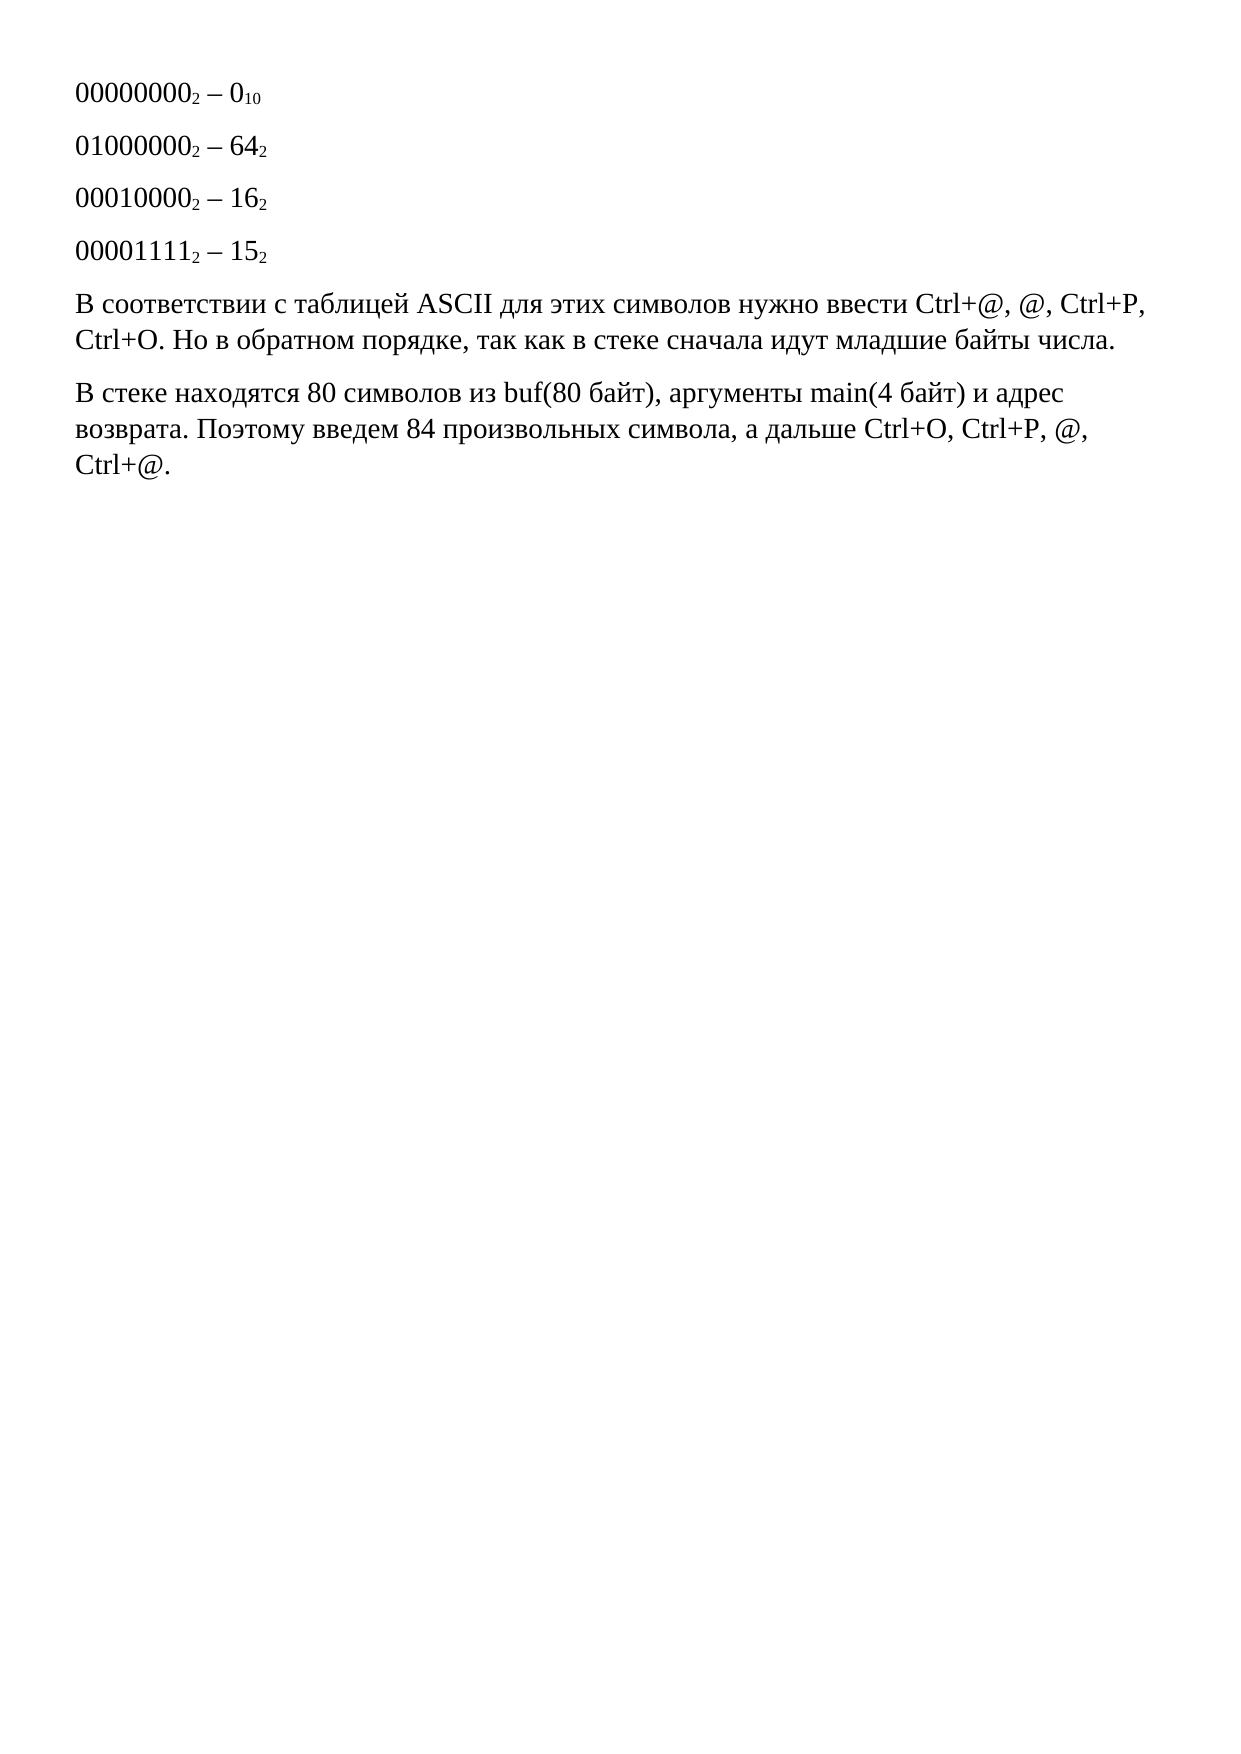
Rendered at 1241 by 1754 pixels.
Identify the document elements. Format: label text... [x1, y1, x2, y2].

text 000100002 – 162 [75, 181, 1165, 214]
text 000000002 – 010 [75, 75, 1165, 108]
text В стеке находятся 80 символов из buf(80 байт), аргументы main(4 байт) и адрес возврата. Поэтому введем 84 произвольных символа, а дальше Ctrl+O, Ctrl+P, @, Ctrl+@. [75, 375, 1165, 481]
text В соответствии с таблицей ASCII для этих символов нужно ввести Ctrl+@, @, Ctrl+P, Ctrl+O. Но в обратном порядке, так как в стеке сначала идут младшие байты числа. [75, 286, 1165, 356]
text 000011112 – 152 [75, 233, 1165, 267]
text 010000002 – 642 [75, 128, 1165, 161]
